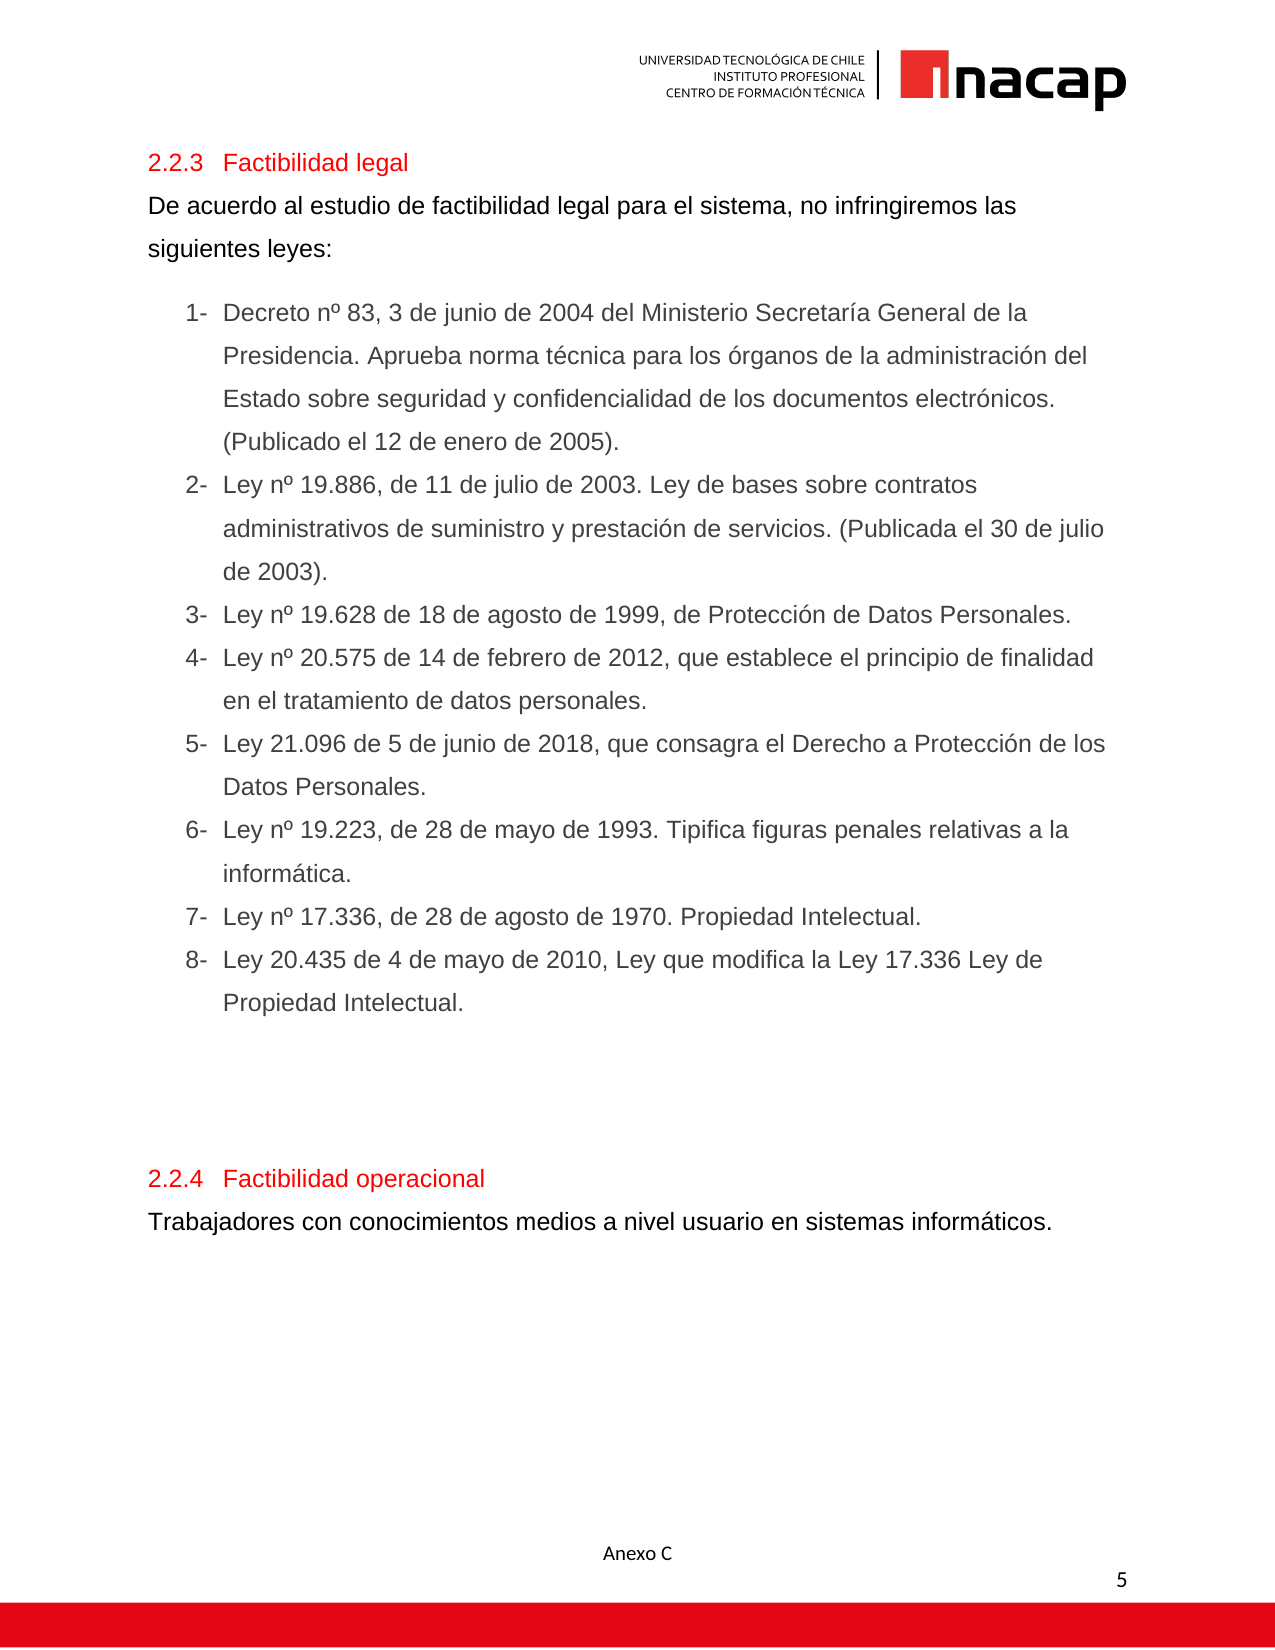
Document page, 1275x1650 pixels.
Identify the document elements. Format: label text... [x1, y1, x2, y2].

list Ley 21.096 de 5 de junio de 2018, que consagra el Derecho a Protección de los Datos Personales. [185, 729, 1127, 801]
text De acuerdo al estudio de factibilidad legal para el sistema, no infringiremos las siguientes leyes: [148, 191, 1127, 263]
list Decreto nº 83, 3 de junio de 2004 del Ministerio Secretaría General de la Presidencia. Aprueba norma técnica para los órganos de la administración del Estado sobre seguridad y confidencialidad de los documentos electrónicos. (Publicado el 12 de enero de 2005). [185, 298, 1127, 456]
list Ley nº 20.575 de 14 de febrero de 2012, que establece el principio de finalidad en el tratamiento de datos personales. [185, 643, 1127, 715]
list Ley 20.435 de 4 de mayo de 2010, Ley que modifica la Ley 17.336 Ley de Propiedad Intelectual. [185, 945, 1127, 1017]
list Ley nº 19.628 de 18 de agosto de 1999, de Protección de Datos Personales. [185, 600, 1127, 628]
list Ley nº 17.336, de 28 de agosto de 1970. Propiedad Intelectual. [185, 902, 1127, 930]
subtitle Factibilidad operacional [148, 1164, 1127, 1193]
list Ley nº 19.223, de 28 de mayo de 1993. Tipifica figuras penales relativas a la informática. [185, 815, 1127, 887]
picture [636, 46, 1128, 112]
list Ley nº 19.886, de 11 de julio de 2003. Ley de bases sobre contratos administrativos de suministro y prestación de servicios. (Publicada el 30 de julio de 2003). [185, 470, 1127, 585]
text Trabajadores con conocimientos medios a nivel usuario en sistemas informáticos. [148, 1207, 1127, 1236]
subtitle Factibilidad legal [148, 148, 1127, 176]
